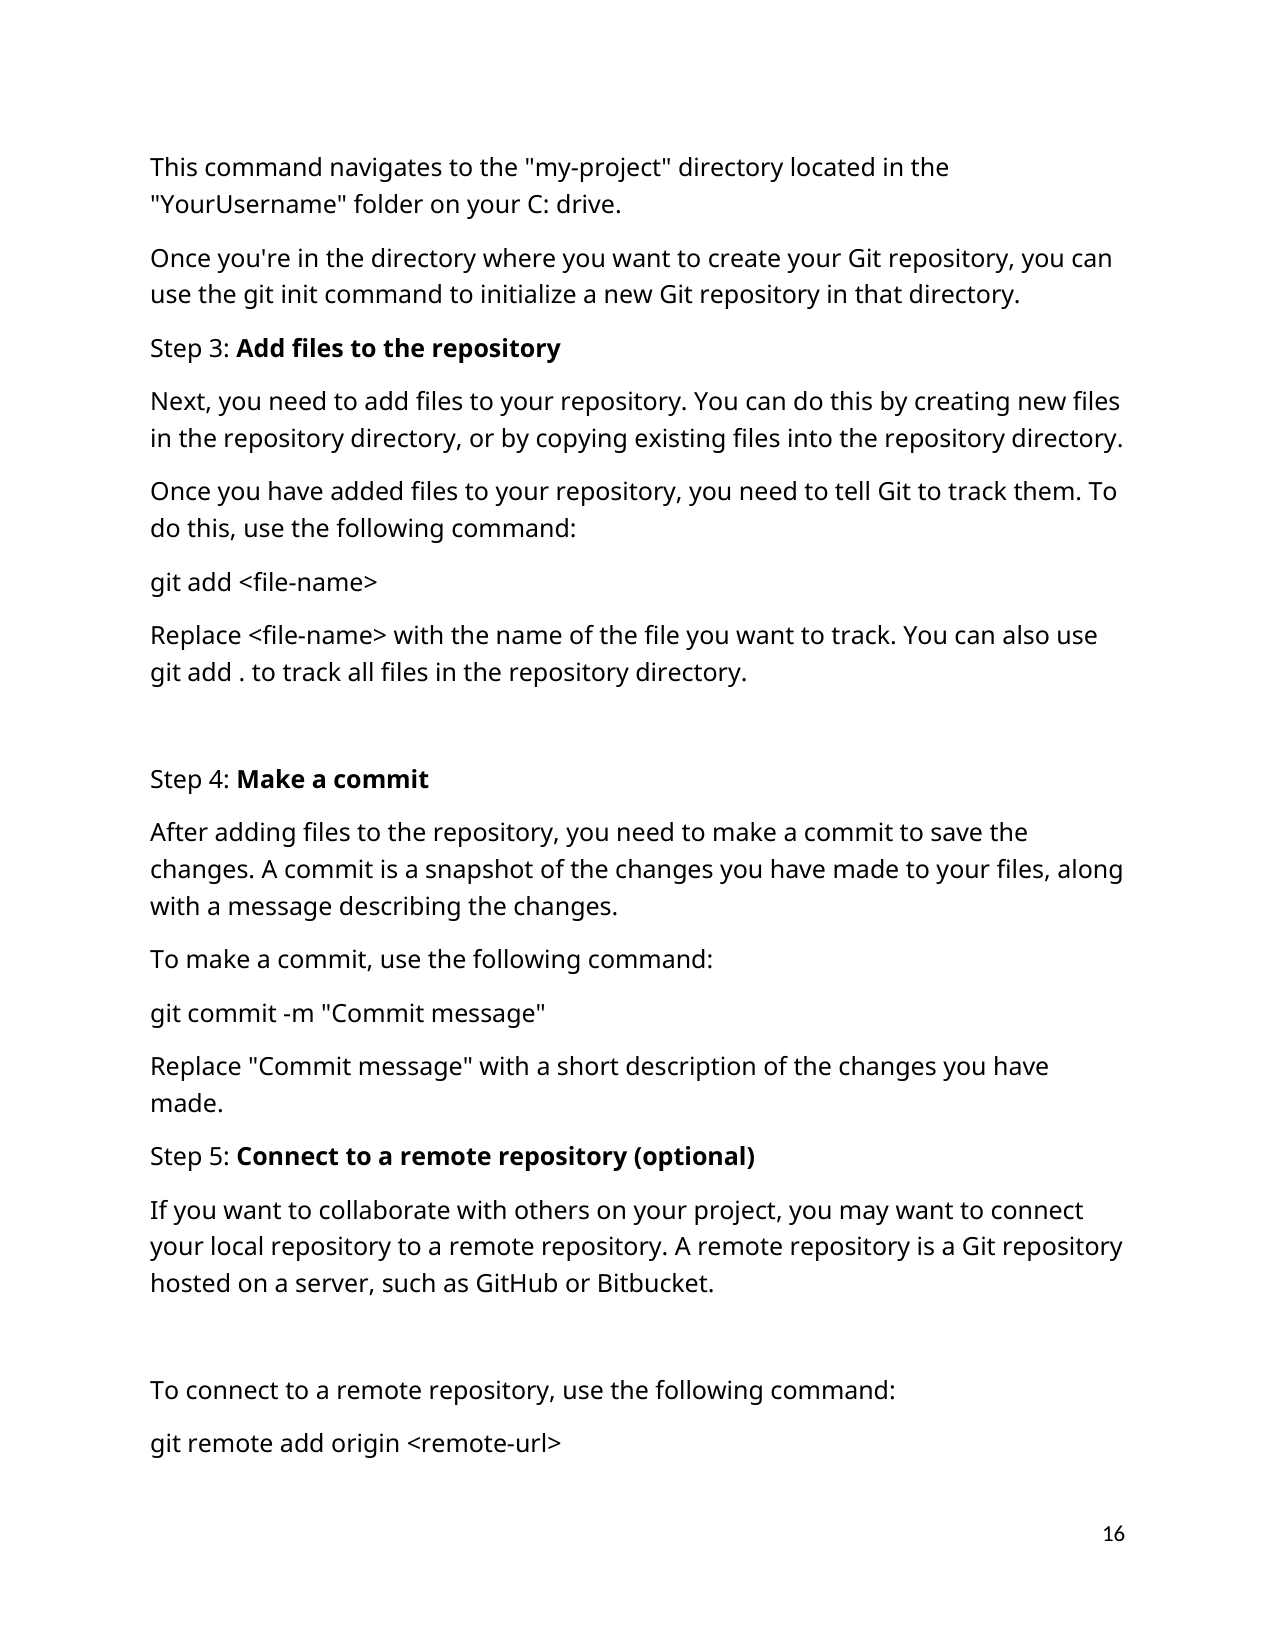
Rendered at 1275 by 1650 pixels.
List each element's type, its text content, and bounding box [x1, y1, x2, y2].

text After adding files to the repository, you need to make a commit to save the changes. A commit is a snapshot of the changes you have made to your files, along with a message describing the changes. [150, 815, 1125, 922]
text This command navigates to the "my-project" directory located in the "YourUsername" folder on your C: drive. [150, 150, 1125, 221]
text Replace "Commit message" with a short description of the changes you have made. [150, 1049, 1125, 1119]
text Once you're in the directory where you want to create your Git repository, you can use the git init command to initialize a new Git repository in that directory. [150, 240, 1125, 311]
text Replace <file-name> with the name of the file you want to track. You can also use git add . to track all files in the repository directory. [150, 618, 1125, 688]
text Once you have added files to your repository, you need to tell Git to track them. To do this, use the following command: [150, 474, 1125, 545]
text Step 3: Add files to the repository [150, 330, 1125, 364]
text To make a commit, use the following command: [150, 942, 1125, 976]
text git remote add origin <remote-url> [150, 1426, 1125, 1460]
text To connect to a remote repository, use the following command: [150, 1373, 1125, 1407]
text git commit -m "Commit message" [150, 995, 1125, 1029]
text Step 4: Make a commit [150, 761, 1125, 795]
text Next, you need to add files to your repository. You can do this by creating new files in the repository directory, or by copying existing files into the repository directory. [150, 384, 1125, 455]
text Step 5: Connect to a remote repository (optional) [150, 1139, 1125, 1173]
text If you want to collaborate with others on your project, you may want to connect your local repository to a remote repository. A remote repository is a Git repository hosted on a server, such as GitHub or Bitbucket. [150, 1192, 1125, 1300]
text git add <file-name> [150, 564, 1125, 598]
